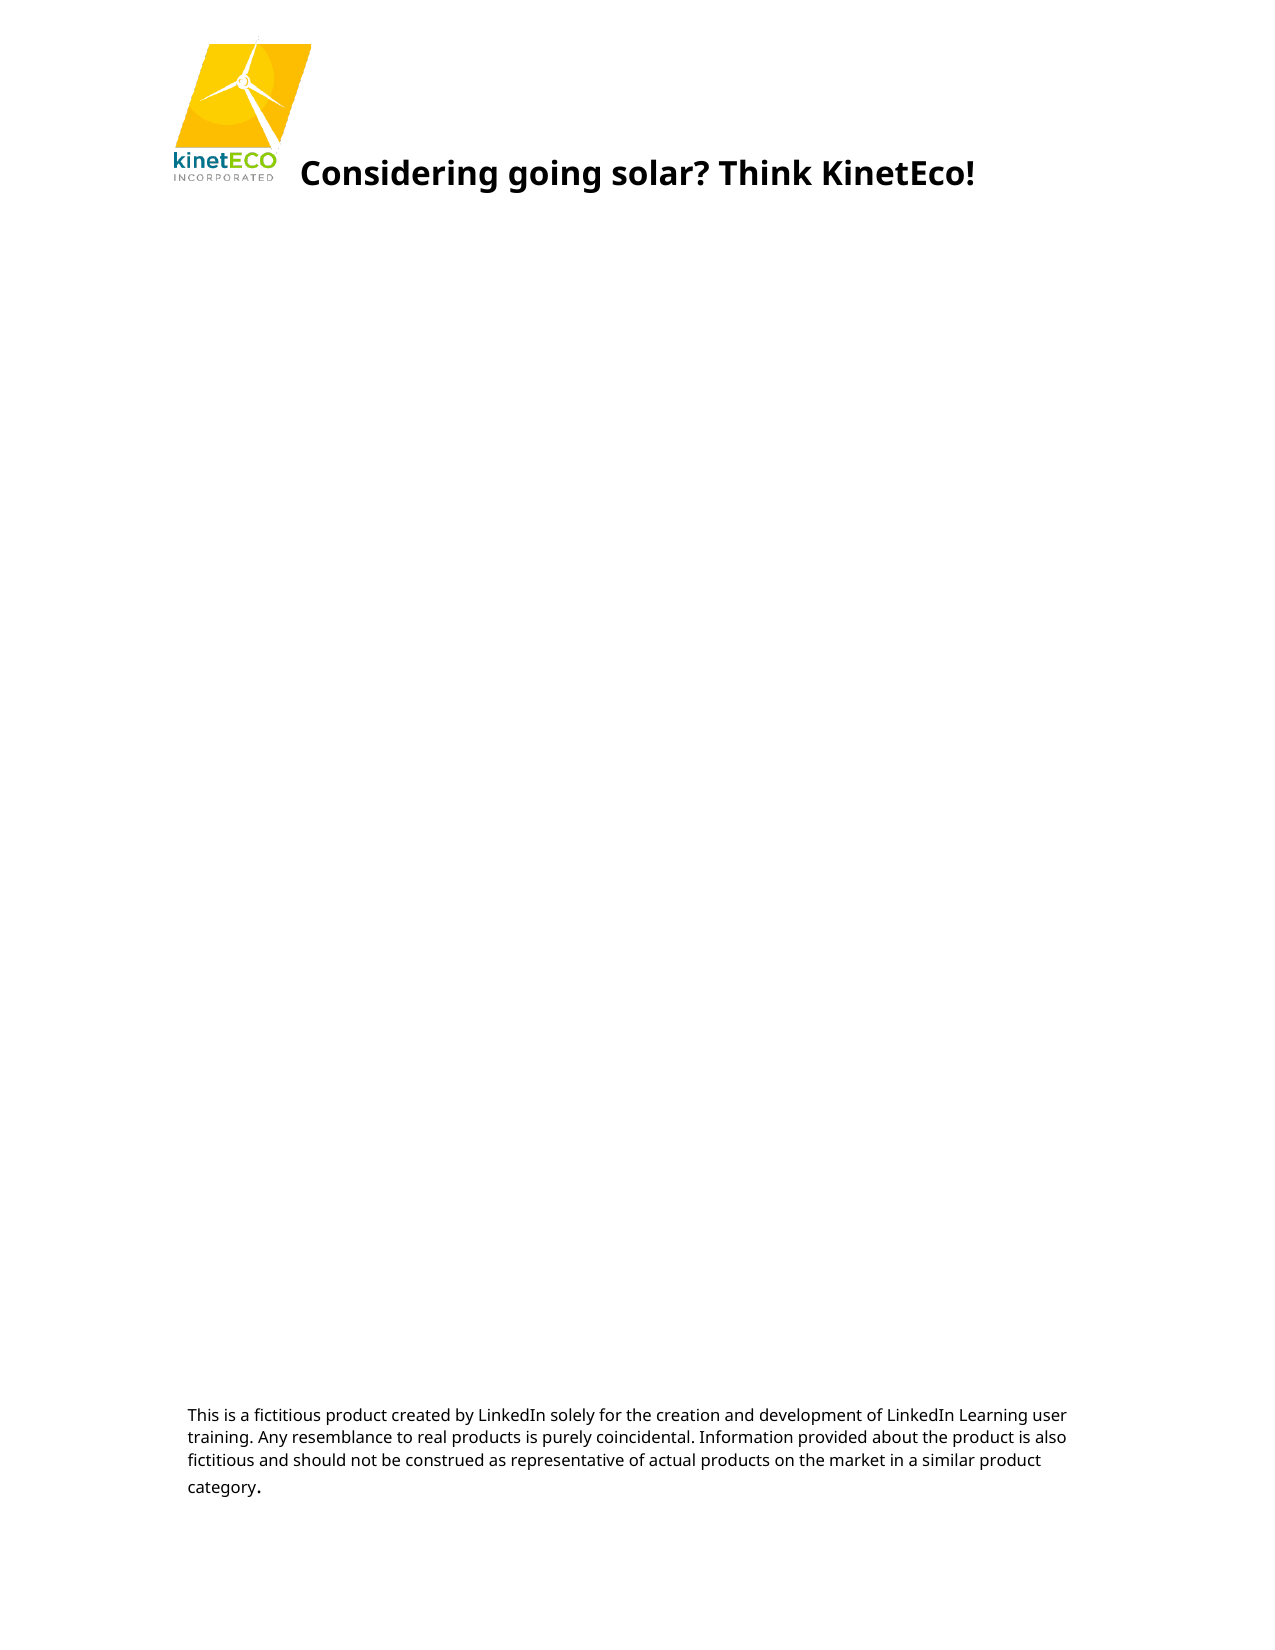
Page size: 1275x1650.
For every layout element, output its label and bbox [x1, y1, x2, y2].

picture [174, 35, 312, 181]
picture [306, 165, 312, 181]
